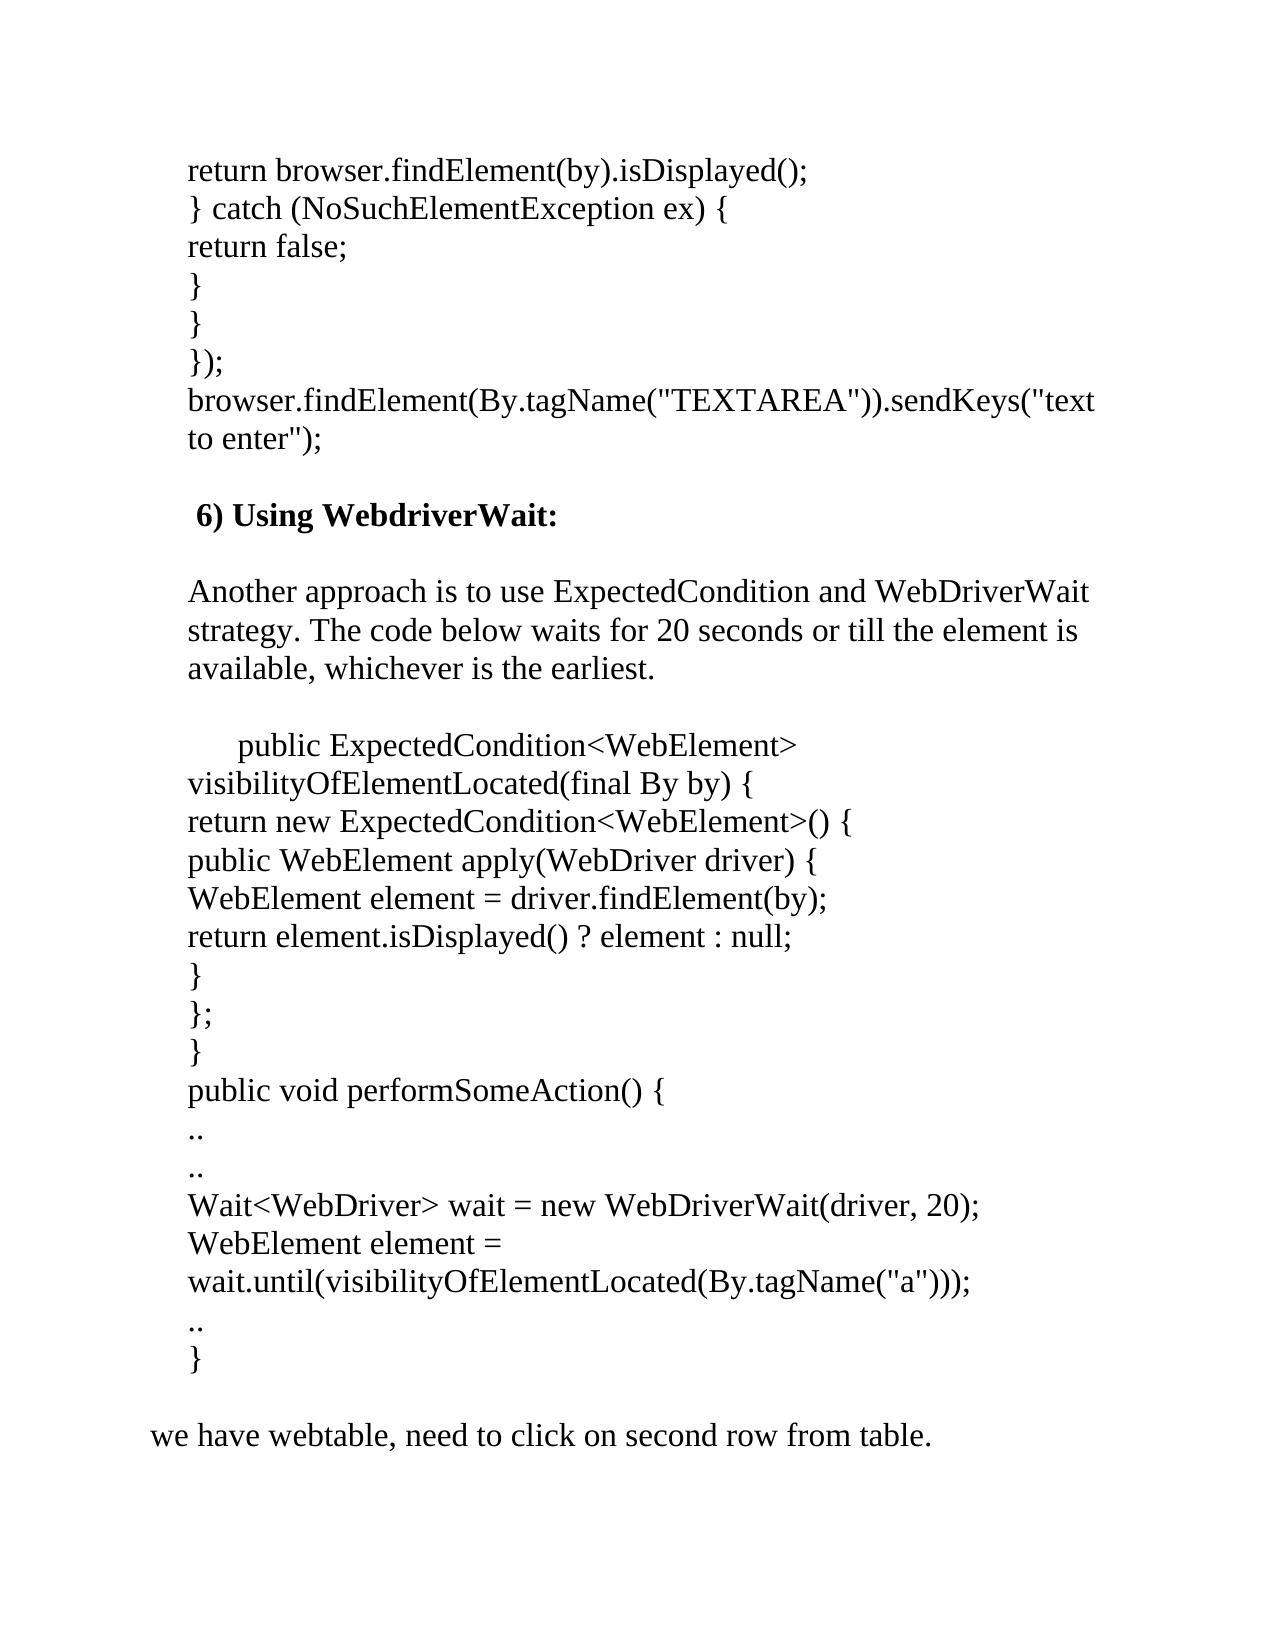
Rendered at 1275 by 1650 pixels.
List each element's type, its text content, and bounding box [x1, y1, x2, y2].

text return browser.findElement(by).isDisplayed(); [187, 150, 1125, 188]
text Another approach is to use ExpectedCondition and WebDriverWait strategy. The code below waits for 20 seconds or till the element is available, whichever is the earliest. [187, 572, 1125, 687]
text Wait<WebDriver> wait = new WebDriverWait(driver, 20); [187, 1185, 1125, 1223]
text } catch (NoSuchElementException ex) { [187, 188, 1125, 227]
text .. [187, 1147, 1125, 1185]
text }; [187, 993, 1125, 1032]
text we have webtable, need to click on second row from table. [150, 1415, 1125, 1453]
text public void performSomeAction() { [187, 1070, 1125, 1108]
text } [187, 1338, 1125, 1377]
text .. [187, 1300, 1125, 1338]
text public WebElement apply(WebDriver driver) { [187, 840, 1125, 878]
text } [187, 955, 1125, 993]
text return new ExpectedCondition<WebElement>() { [187, 802, 1125, 840]
text return false; [187, 227, 1125, 265]
text } [187, 1032, 1125, 1070]
text WebElement element = wait.until(visibilityOfElementLocated(By.tagName("a"))); [187, 1223, 1125, 1300]
text } [187, 265, 1125, 303]
text .. [187, 1108, 1125, 1147]
text public ExpectedCondition<WebElement> visibilityOfElementLocated(final By by) { [187, 725, 1125, 802]
text }); [187, 342, 1125, 380]
text WebElement element = driver.findElement(by); [187, 878, 1125, 917]
text return element.isDisplayed() ? element : null; [187, 917, 1125, 955]
text } [187, 303, 1125, 342]
text 6) Using WebdriverWait: [187, 495, 1125, 533]
text browser.findElement(By.tagName("TEXTAREA")).sendKeys("text to enter"); [187, 380, 1125, 457]
